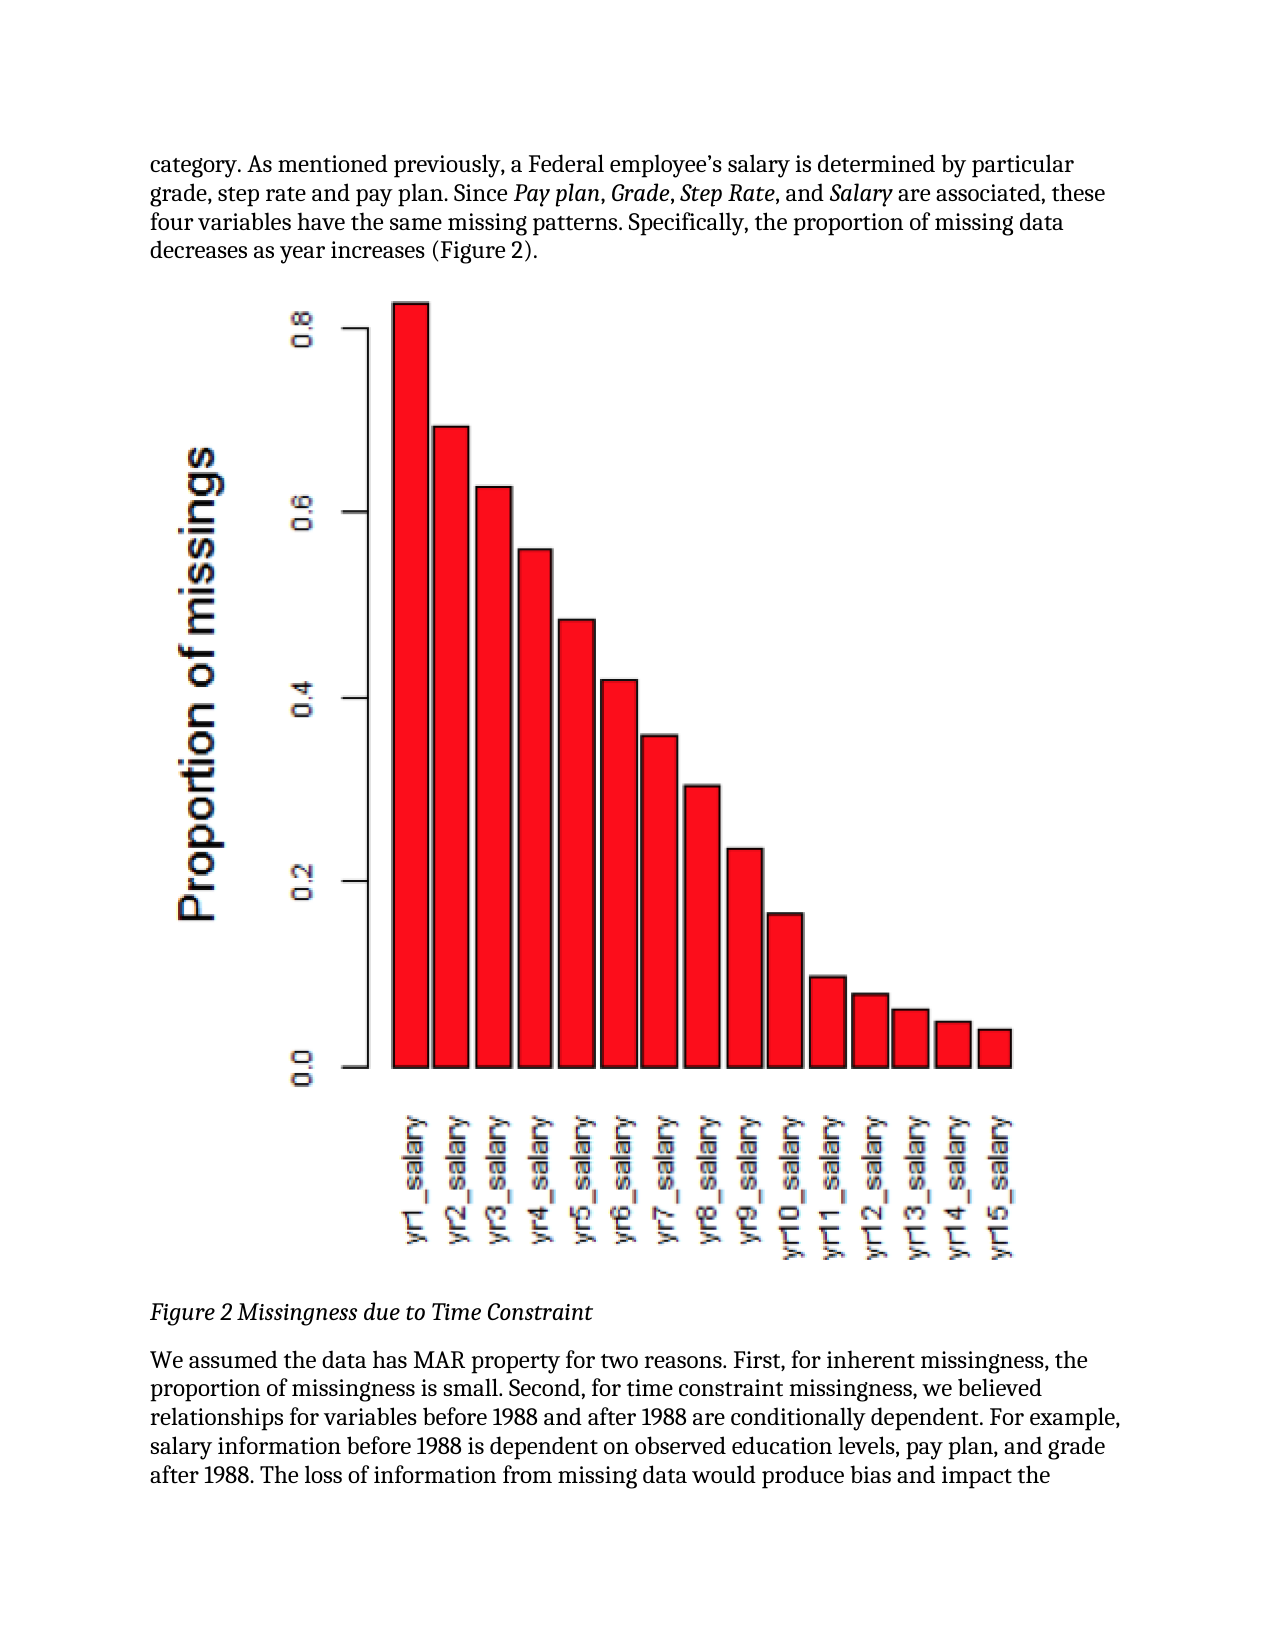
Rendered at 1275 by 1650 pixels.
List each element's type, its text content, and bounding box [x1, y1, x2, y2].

text Figure 2 Missingness due to Time Constraint [150, 1298, 1125, 1327]
picture [168, 283, 1044, 1278]
